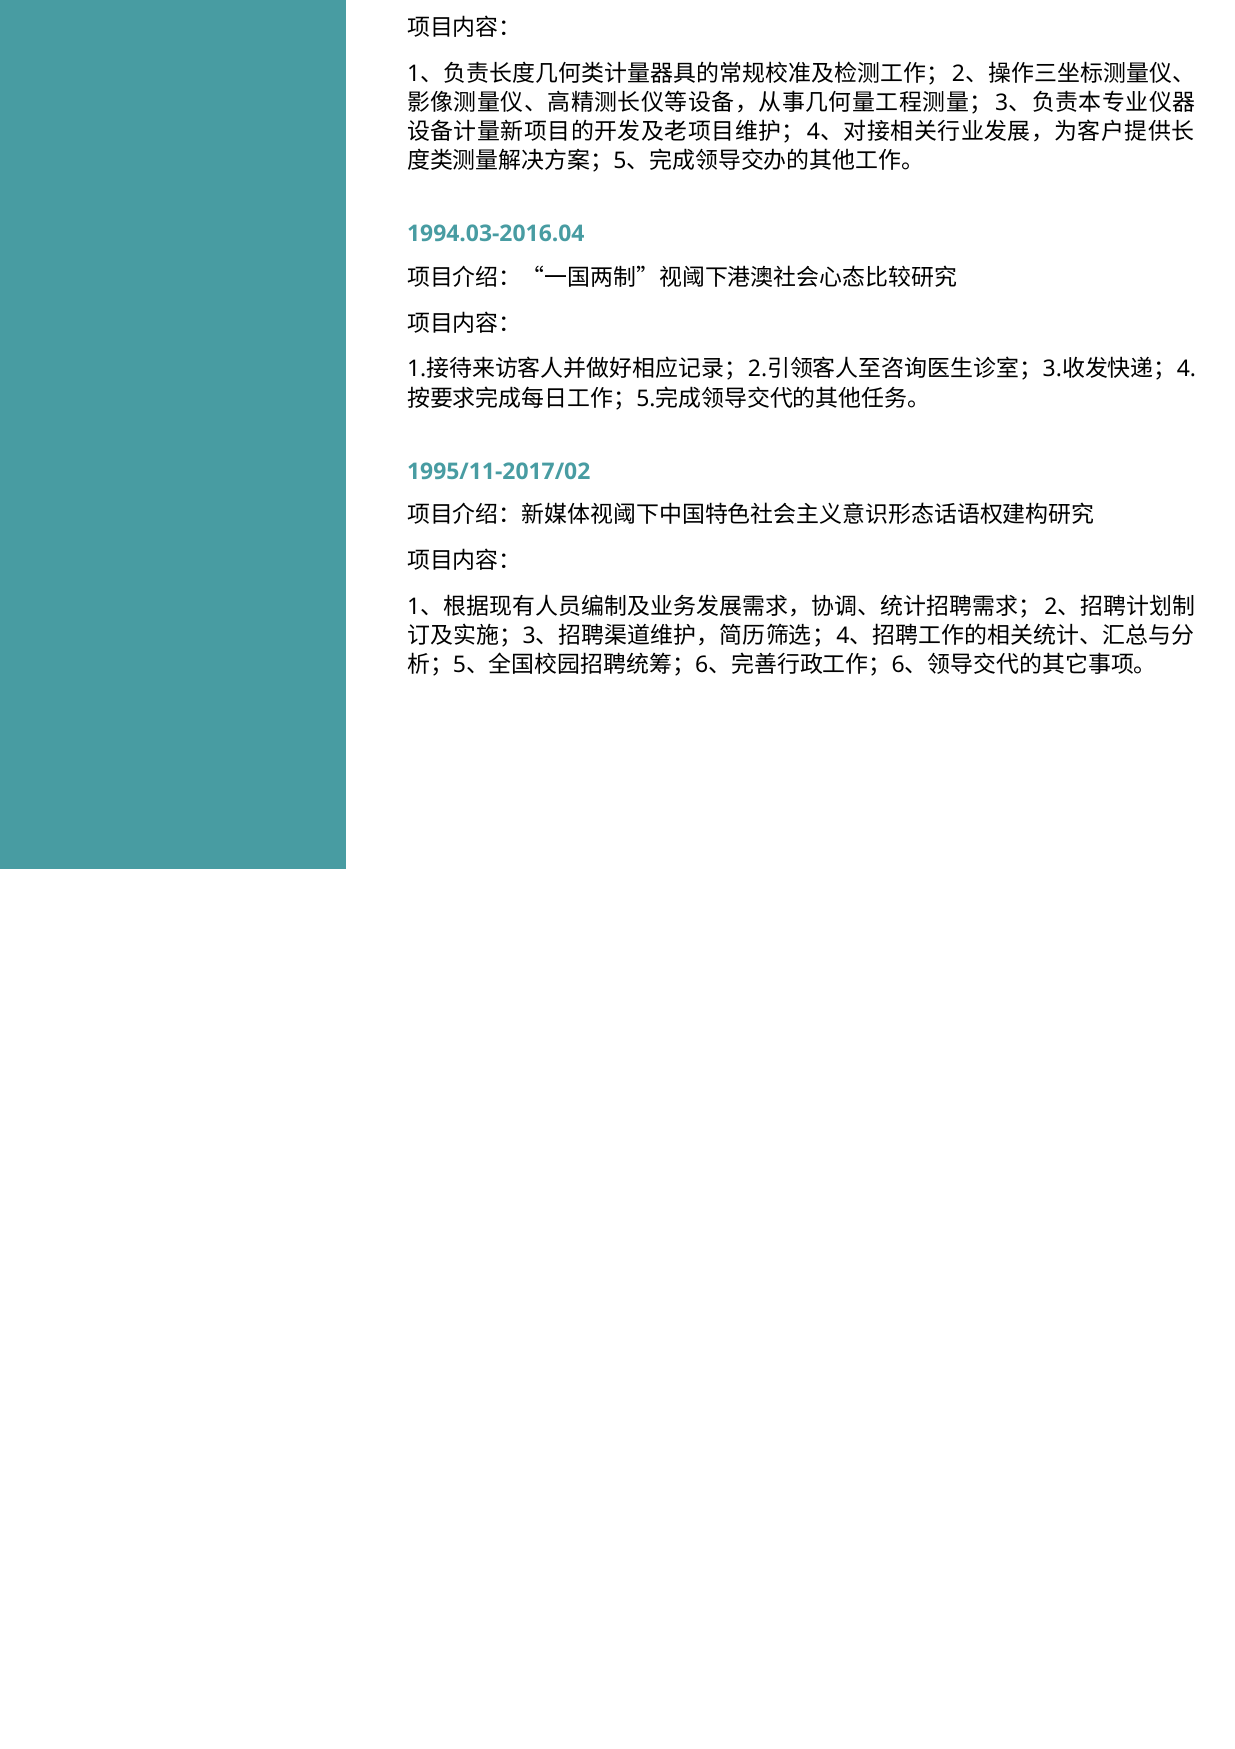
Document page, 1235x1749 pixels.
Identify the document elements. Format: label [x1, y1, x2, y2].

table_header [346, 0, 1234, 869]
table_header [0, 0, 346, 869]
